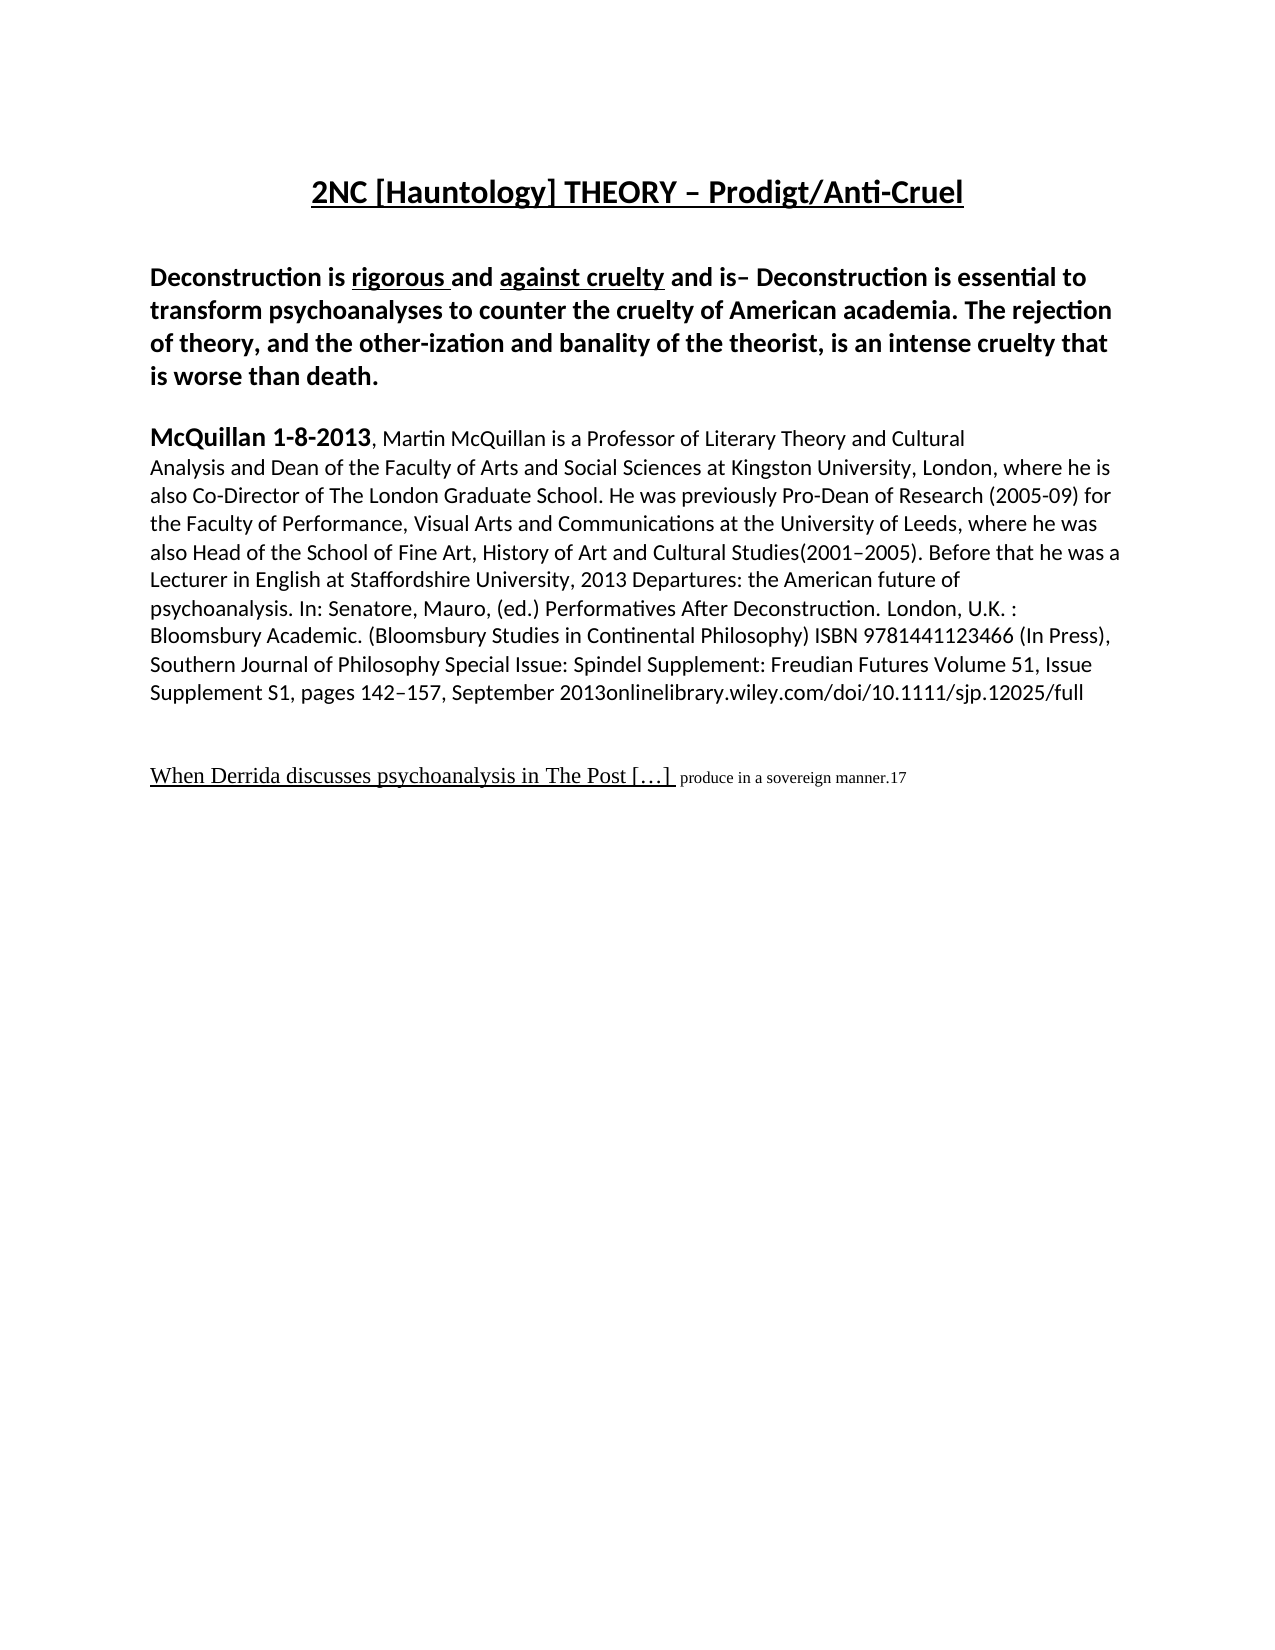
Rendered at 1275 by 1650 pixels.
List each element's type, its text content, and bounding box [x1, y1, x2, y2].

text McQuillan 1-8-2013, Martin McQuillan is a Professor of Literary Theory and Cultural Analysis and Dean of the Faculty of Arts and Social Sciences at Kingston University, London, where he is also Co-Director of The London Graduate School. He was previously Pro-Dean of Research (2005-09) for the Faculty of Performance, Visual Arts and Communications at the University of Leeds, where he was also Head of the School of Fine Art, History of Art and Cultural Studies(2001–2005). Before that he was a Lecturer in English at Staffordshire University, 2013 Departures: the American future of psychoanalysis. In: Senatore, Mauro, (ed.) Performatives After Deconstruction. London, U.K. : Bloomsbury Academic. (Bloomsbury Studies in Continental Philosophy) ISBN 9781441123466 (In Press), Southern Journal of Philosophy Special Issue: Spindel Supplement: Freudian Futures Volume 51, Issue Supplement S1, pages 142–157, September 2013onlinelibrary.wiley.com/doi/10.1111/sjp.12025/full [150, 421, 1125, 706]
subtitle 2NC [Hauntology] THEORY – Prodigt/Anti-Cruel [150, 171, 1125, 212]
text When Derrida discusses psychoanalysis in The Post […] produce in a sovereign manner.17 [150, 762, 1125, 789]
subtitle Deconstruction is rigorous and against cruelty and is– Deconstruction is essential to transform psychoanalyses to counter the cruelty of American academia. The rejection of theory, and the other-ization and banality of the theorist, is an intense cruelty that is worse than death. [150, 260, 1125, 392]
